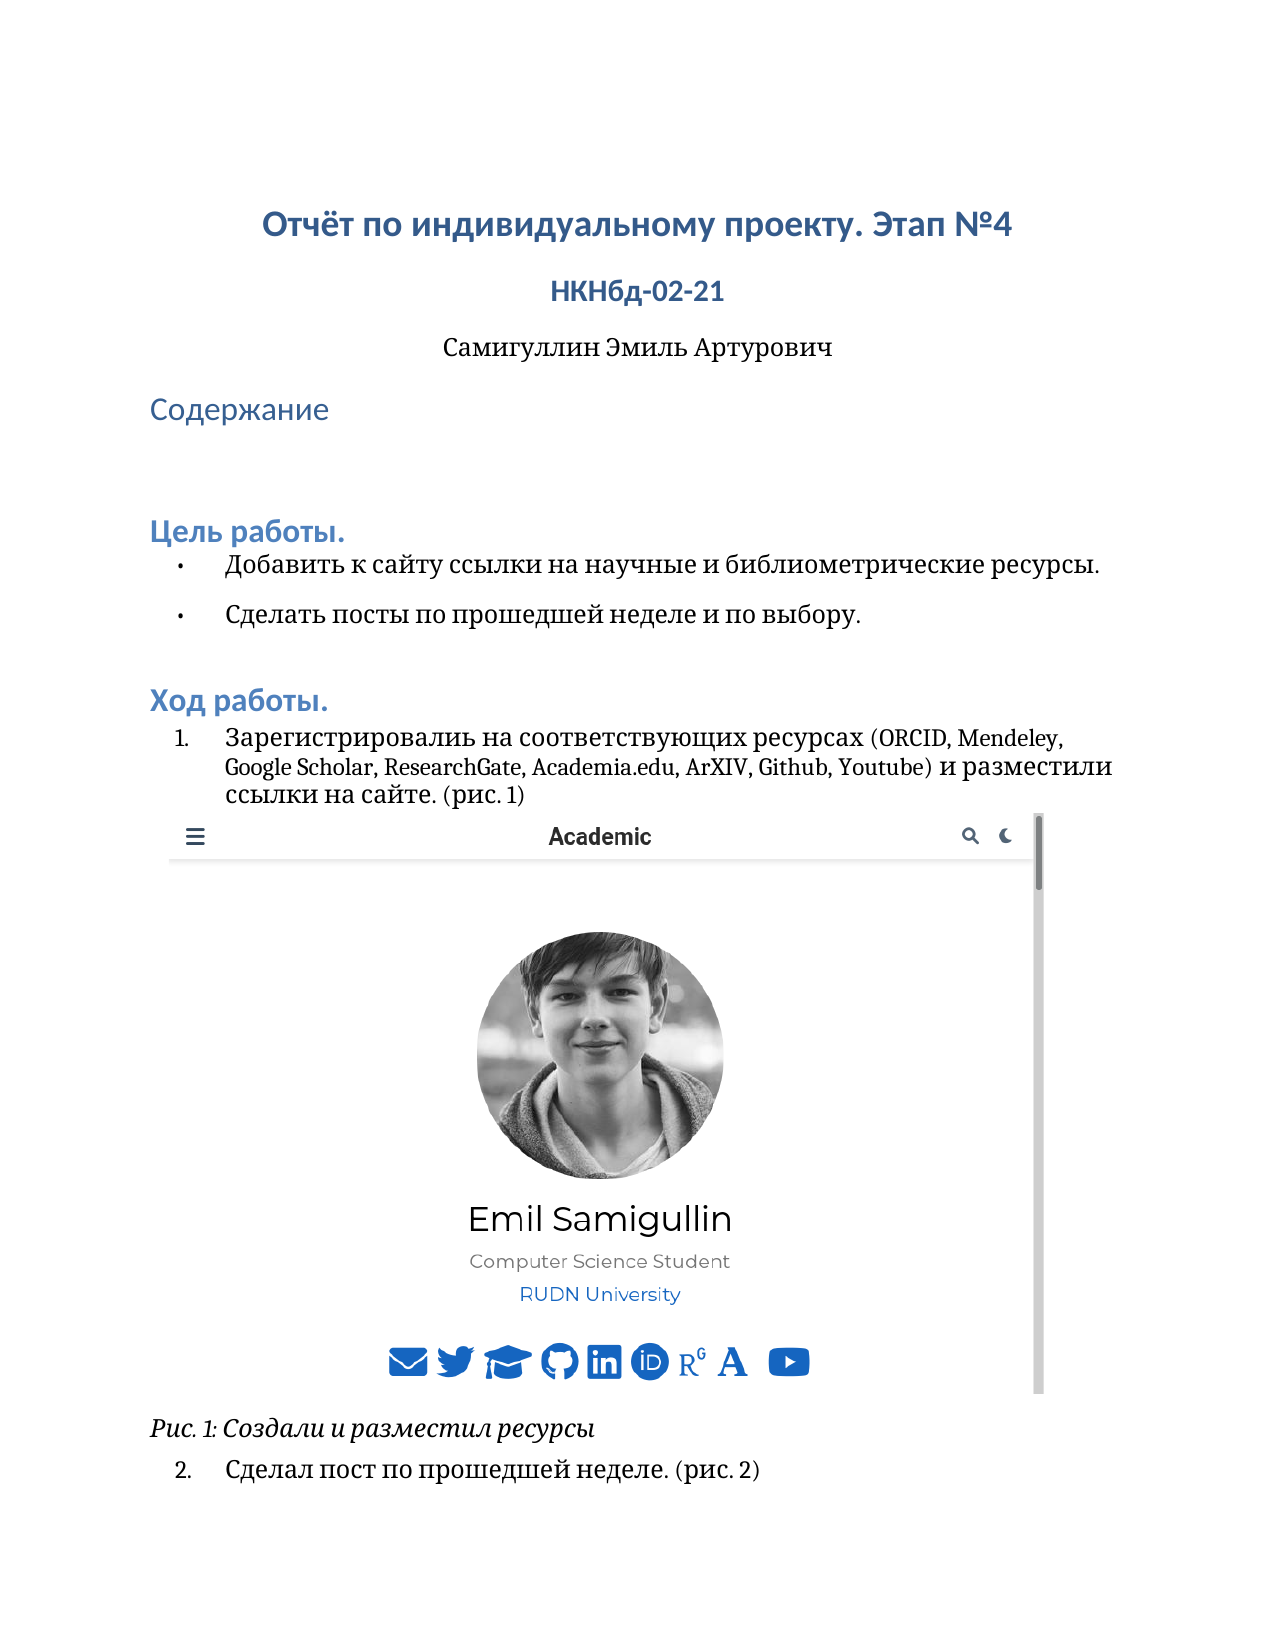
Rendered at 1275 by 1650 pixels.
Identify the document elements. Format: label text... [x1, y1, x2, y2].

picture [168, 813, 1044, 1394]
text Рис. 1: Создали и разместил ресурсы [150, 1415, 1125, 1443]
list Сделал пост по прошедшей неделе. (рис. 2) [175, 1456, 1125, 1485]
list Добавить к сайту ссылки на научные и библиометрические ресурсы. [175, 551, 1125, 580]
subtitle Ход работы. [150, 679, 1125, 720]
title Отчёт по индивидуальному проекту. Этап №4 [150, 200, 1125, 246]
list Зарегистрировалиь на соответствующих ресурсах (ORCID, Mendeley, Google Scholar, ResearchGate, Academia.edu, ArXIV, Github, Youtube) и разместили ссылки на сайте. (рис. 1) [175, 724, 1125, 810]
subtitle Цель работы. [150, 510, 1125, 551]
subtitle НКНбд-02-21 [150, 271, 1125, 309]
text Самигуллин Эмиль Артурович [150, 334, 1125, 363]
list Сделать посты по прошедшей неделе и по выбору. [175, 601, 1125, 629]
